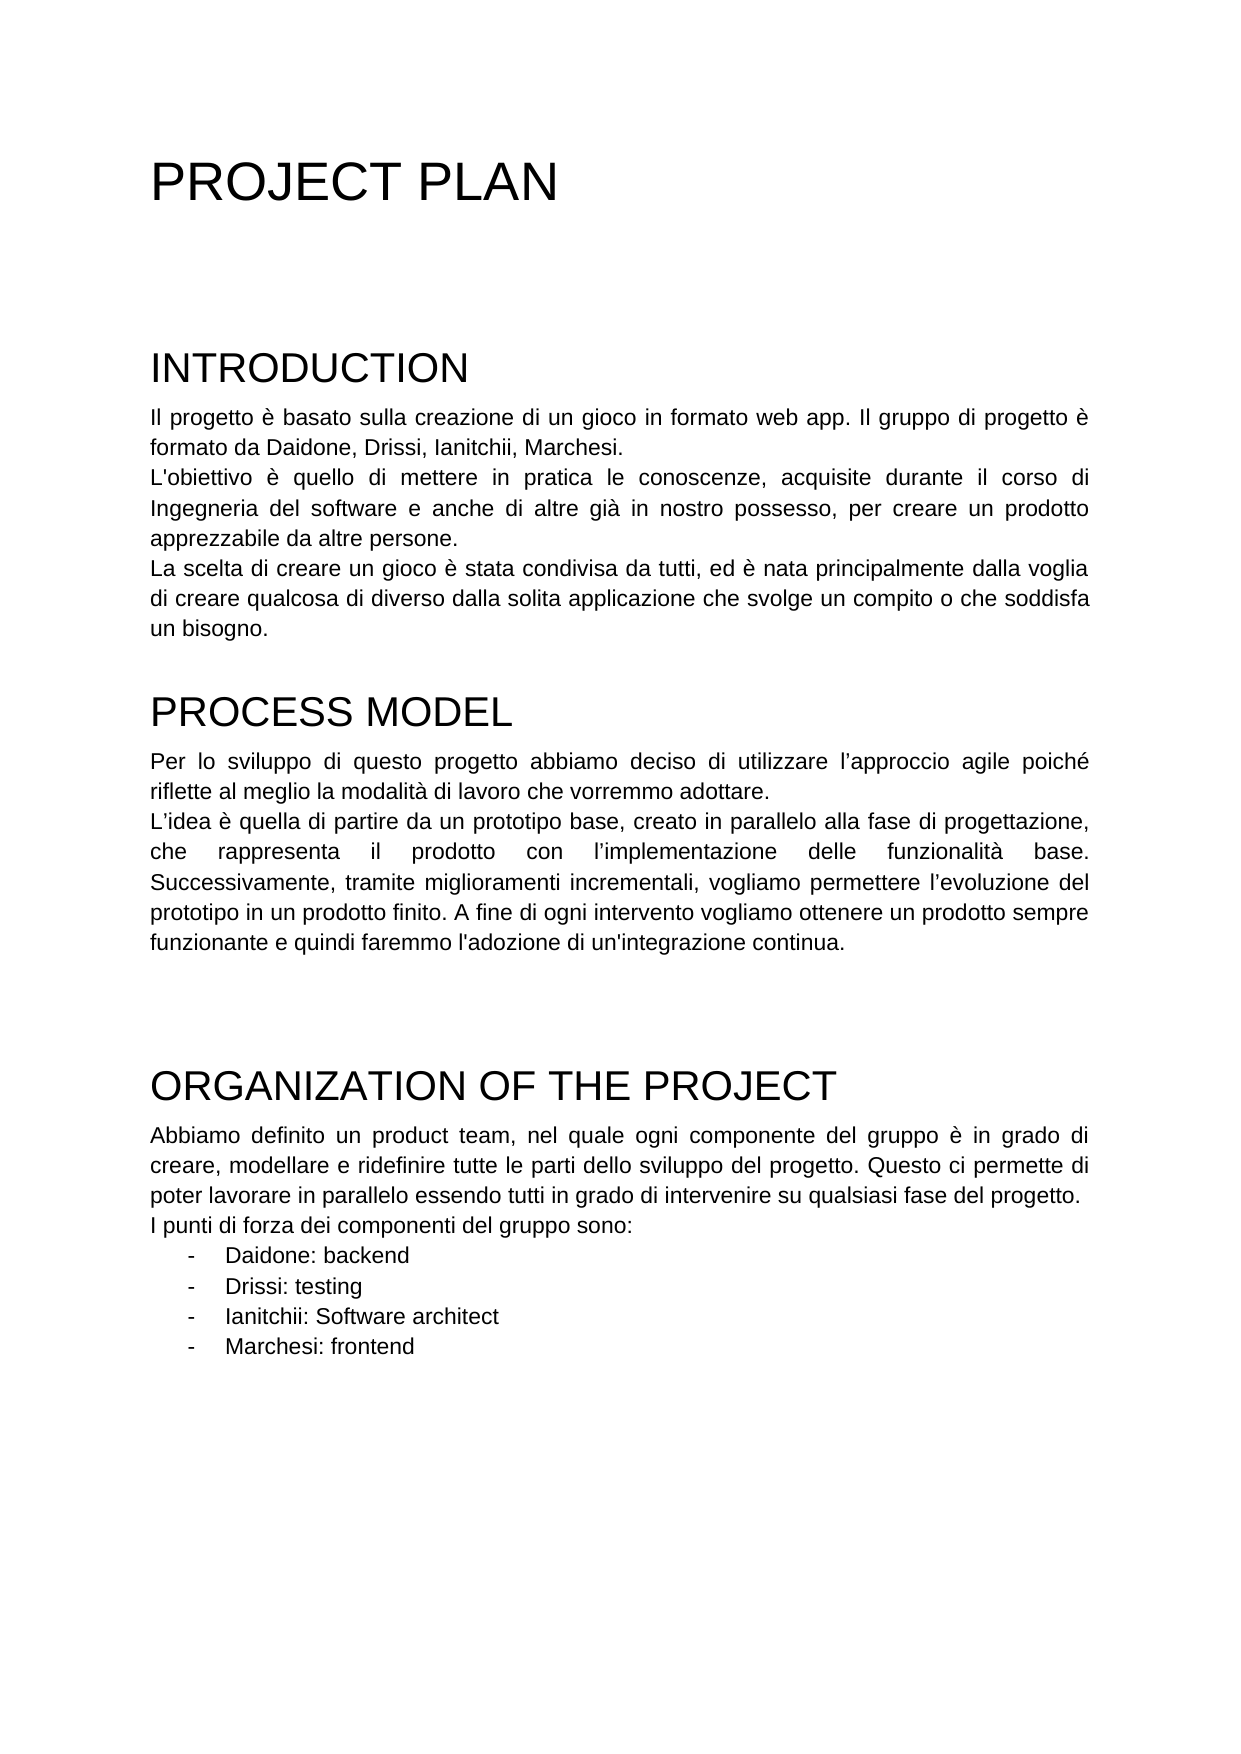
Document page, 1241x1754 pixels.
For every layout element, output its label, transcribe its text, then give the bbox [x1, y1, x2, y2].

subtitle INTRODUCTION [150, 343, 1090, 391]
subtitle ORGANIZATION OF THE PROJECT [150, 1061, 1090, 1109]
text L’idea è quella di partire da un prototipo base, creato in parallelo alla fase di progettazione, che rappresenta il prodotto con l’implementazione delle funzionalità base. Successivamente, tramite miglioramenti incrementali, vogliamo permettere l’evoluzione del prototipo in un prodotto finito. A fine di ogni intervento vogliamo ottenere un prodotto sempre funzionante e quindi faremmo l'adozione di un'integrazione continua. [150, 808, 1090, 955]
text Il progetto è basato sulla creazione di un gioco in formato web app. Il gruppo di progetto è formato da Daidone, Drissi, Ianitchii, Marchesi. [150, 404, 1090, 461]
text I punti di forza dei componenti del gruppo sono: [150, 1212, 1090, 1239]
title PROJECT PLAN [150, 150, 1090, 212]
list Drissi: testing [187, 1273, 1090, 1299]
text L'obiettivo è quello di mettere in pratica le conoscenze, acquisite durante il corso di Ingegneria del software e anche di altre già in nostro possesso, per creare un prodotto apprezzabile da altre persone. [150, 464, 1090, 551]
list Ianitchii: Software architect [187, 1303, 1090, 1329]
subtitle PROCESS MODEL [150, 687, 1090, 735]
text Per lo sviluppo di questo progetto abbiamo deciso di utilizzare l’approccio agile poiché riflette al meglio la modalità di lavoro che vorremmo adottare. [150, 748, 1090, 804]
text Abbiamo definito un product team, nel quale ogni componente del gruppo è in grado di creare, modellare e ridefinire tutte le parti dello sviluppo del progetto. Questo ci permette di poter lavorare in parallelo essendo tutti in grado di intervenire su qualsiasi fase del progetto. [150, 1122, 1090, 1208]
list Marchesi: frontend [187, 1333, 1090, 1359]
list Daidone: backend [187, 1242, 1090, 1269]
text La scelta di creare un gioco è stata condivisa da tutti, ed è nata principalmente dalla voglia di creare qualcosa di diverso dalla solita applicazione che svolge un compito o che soddisfa un bisogno. [150, 555, 1090, 642]
